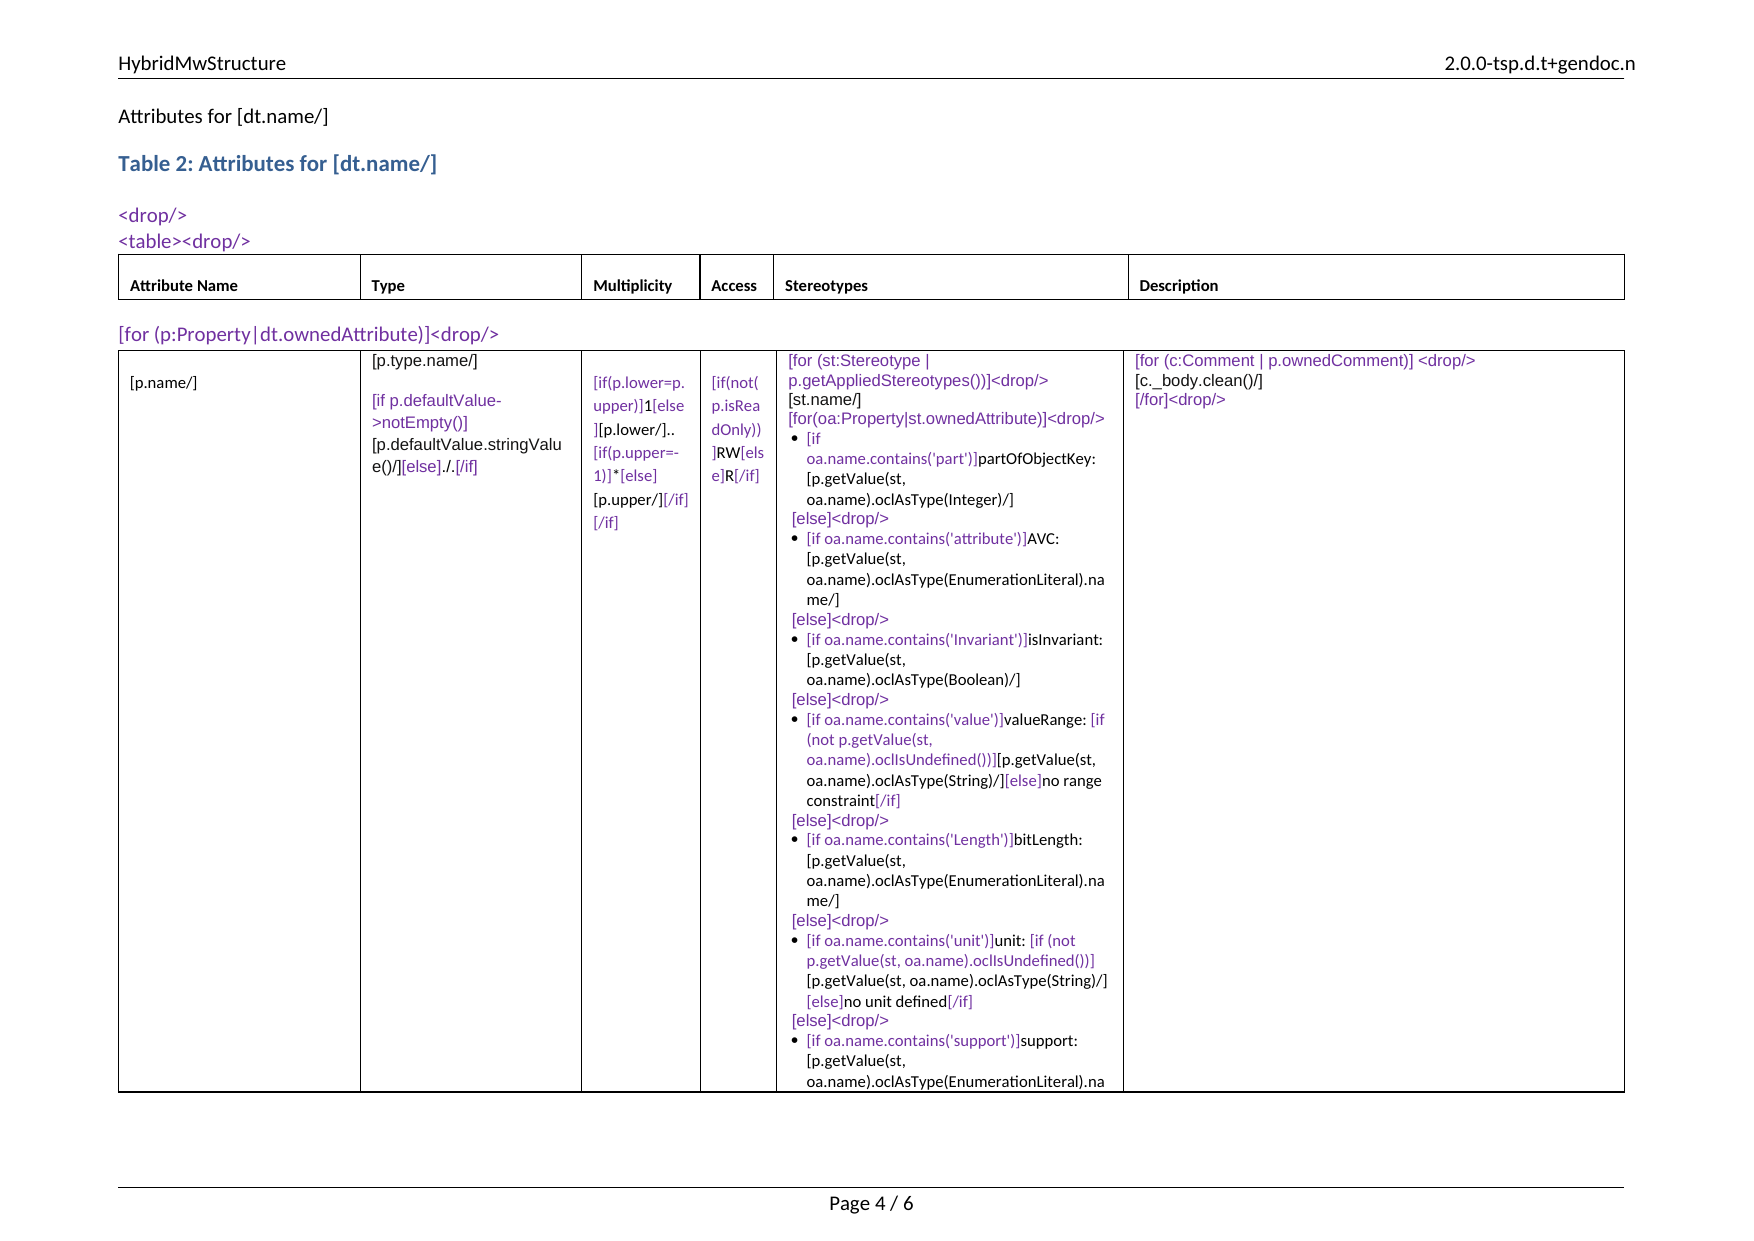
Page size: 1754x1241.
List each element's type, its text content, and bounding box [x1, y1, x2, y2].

text <table><drop/> [118, 228, 1624, 253]
table_header [if(not(p.isReadOnly))]RW[else]R[/if] [701, 351, 776, 1091]
table_header Type [361, 255, 581, 299]
text Attributes for [dt.name/] [118, 103, 1624, 129]
text <drop/> [118, 203, 1624, 228]
table_header Multiplicity [582, 255, 699, 299]
text [for (p:Property|dt.ownedAttribute)]<drop/> [118, 321, 1624, 346]
table_header Attribute Name [119, 255, 360, 299]
table_header Stereotypes [774, 255, 1128, 299]
table_header [for (c:Comment | p.ownedComment)] <drop/> [c._body.clean()/] [/for]<drop/> [1124, 351, 1624, 1091]
table_header Access [701, 255, 773, 299]
table_header Description [1129, 255, 1624, 299]
table_header [p.type.name/] [if p.defaultValue->notEmpty()][p.defaultValue.stringValue()/][else]./.[/if] [361, 351, 581, 1091]
table_header [if(p.lower=p.upper)]1[else][p.lower/]..[if(p.upper=-1)]*[else][p.upper/][/if][/if] [582, 351, 700, 1091]
table_header [p.name/] [119, 351, 360, 1091]
